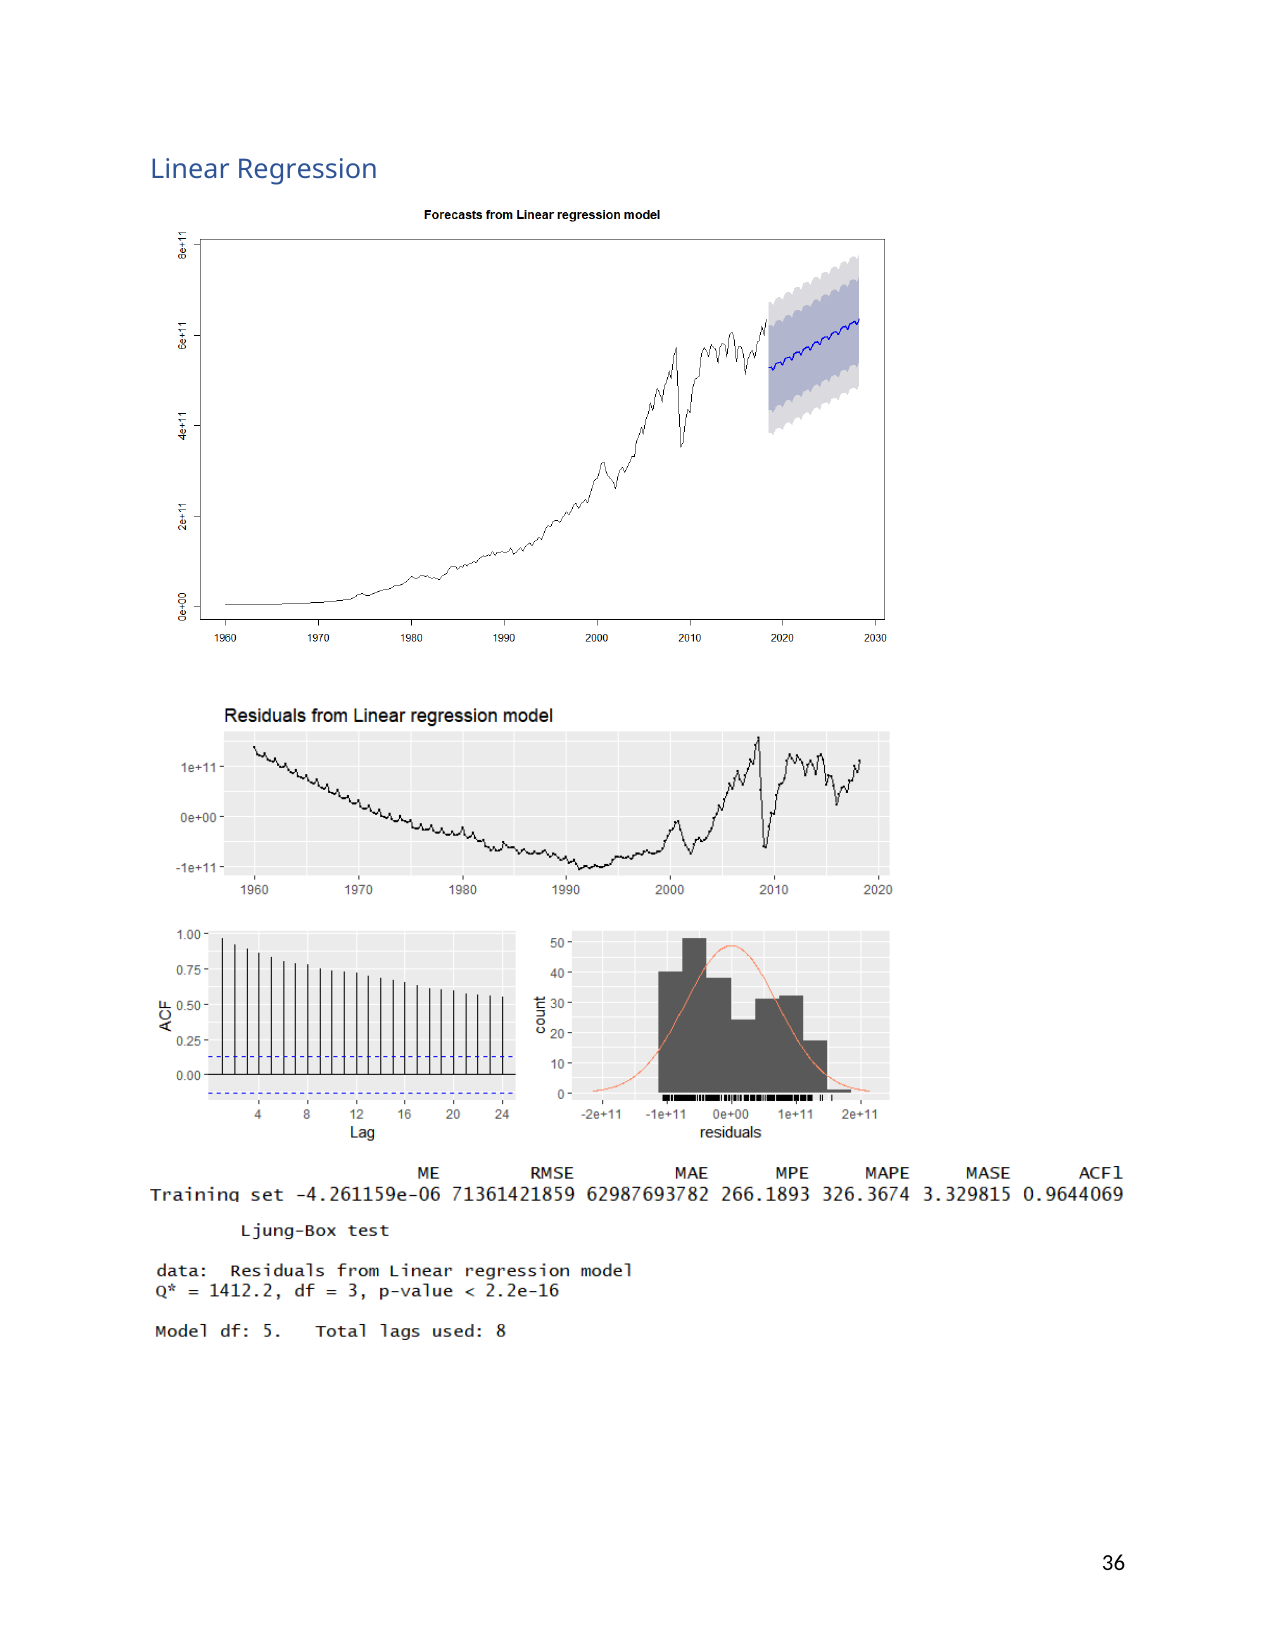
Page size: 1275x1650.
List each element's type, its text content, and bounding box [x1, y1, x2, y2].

picture [150, 1220, 638, 1341]
picture [150, 189, 910, 681]
subtitle Linear Regression [150, 150, 1125, 187]
picture [150, 699, 898, 1148]
picture [150, 1166, 1125, 1202]
